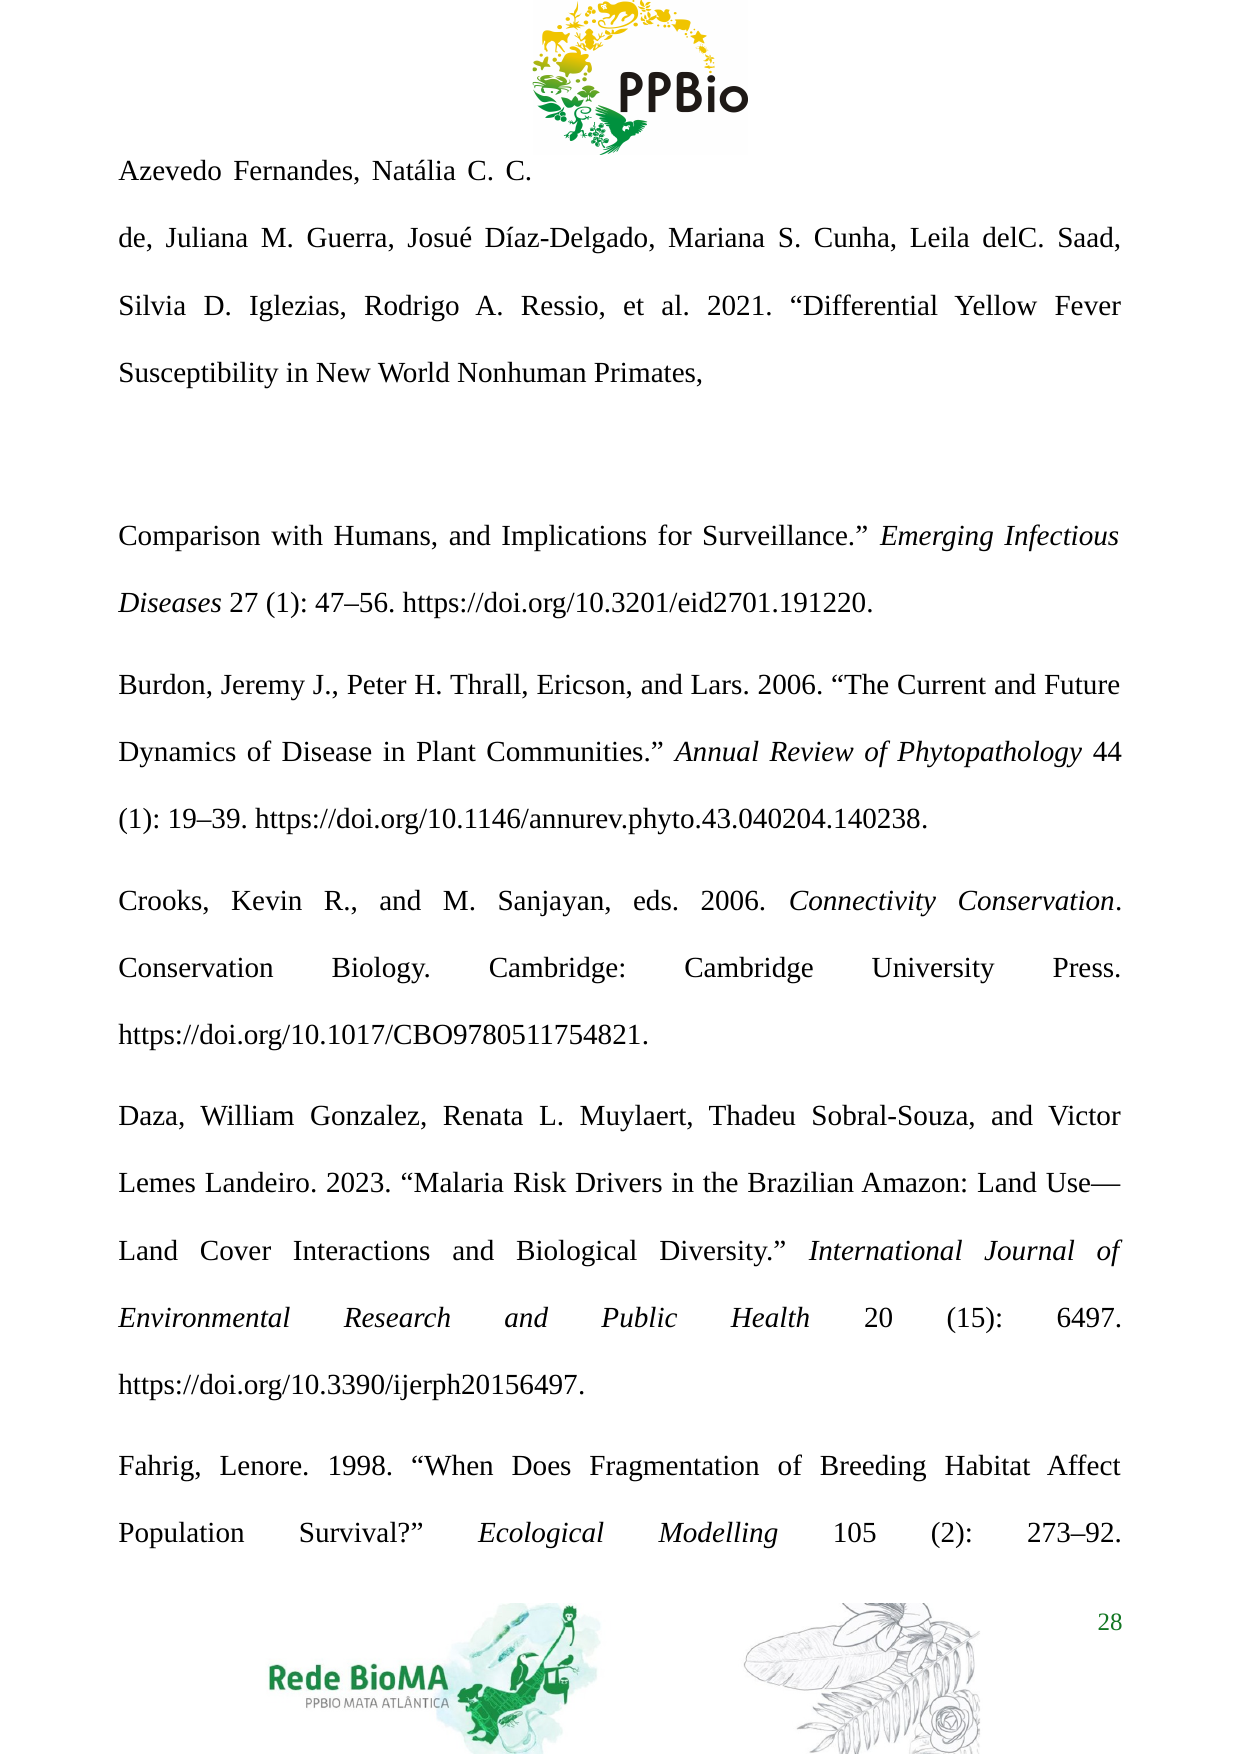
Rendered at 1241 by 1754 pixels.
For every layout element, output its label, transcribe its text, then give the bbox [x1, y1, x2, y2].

text Burdon, Jeremy J., Peter H. Thrall, Ericson, and Lars. 2006. “The Current and Future Dynamics of Disease in Plant Communities.” Annual Review of Phytopathology 44 (1): 19–39. https://doi.org/10.1146/annurev.phyto.43.040204.140238. [118, 667, 1122, 834]
picture [532, 0, 748, 153]
text Daza, William Gonzalez, Renata L. Muylaert, Thadeu Sobral-Souza, and Victor Lemes Landeiro. 2023. “Malaria Risk Drivers in the Brazilian Amazon: Land Use—Land Cover Interactions and Biological Diversity.” International Journal of Environmental Research and Public Health 20 (15): 6497. https://doi.org/10.3390/ijerph20156497. [118, 1098, 1122, 1400]
text Comparison with Humans, and Implications for Surveillance.” Emerging Infectious Diseases 27 (1): 47–56. https://doi.org/10.3201/eid2701.191220. [118, 518, 1122, 619]
picture [257, 1603, 984, 1754]
text Crooks, Kevin R., and M. Sanjayan, eds. 2006. Connectivity Conservation. Conservation Biology. Cambridge: Cambridge University Press. https://doi.org/10.1017/CBO9780511754821. [118, 883, 1122, 1050]
text Azevedo Fernandes, Natália C. C. de, Juliana M. Guerra, Josué Díaz-Delgado, Mariana S. Cunha, Leila delC. Saad, Silvia D. Iglezias, Rodrigo A. Ressio, et al. 2021. “Differential Yellow Fever Susceptibility in New World Nonhuman Primates, [118, 153, 1122, 388]
